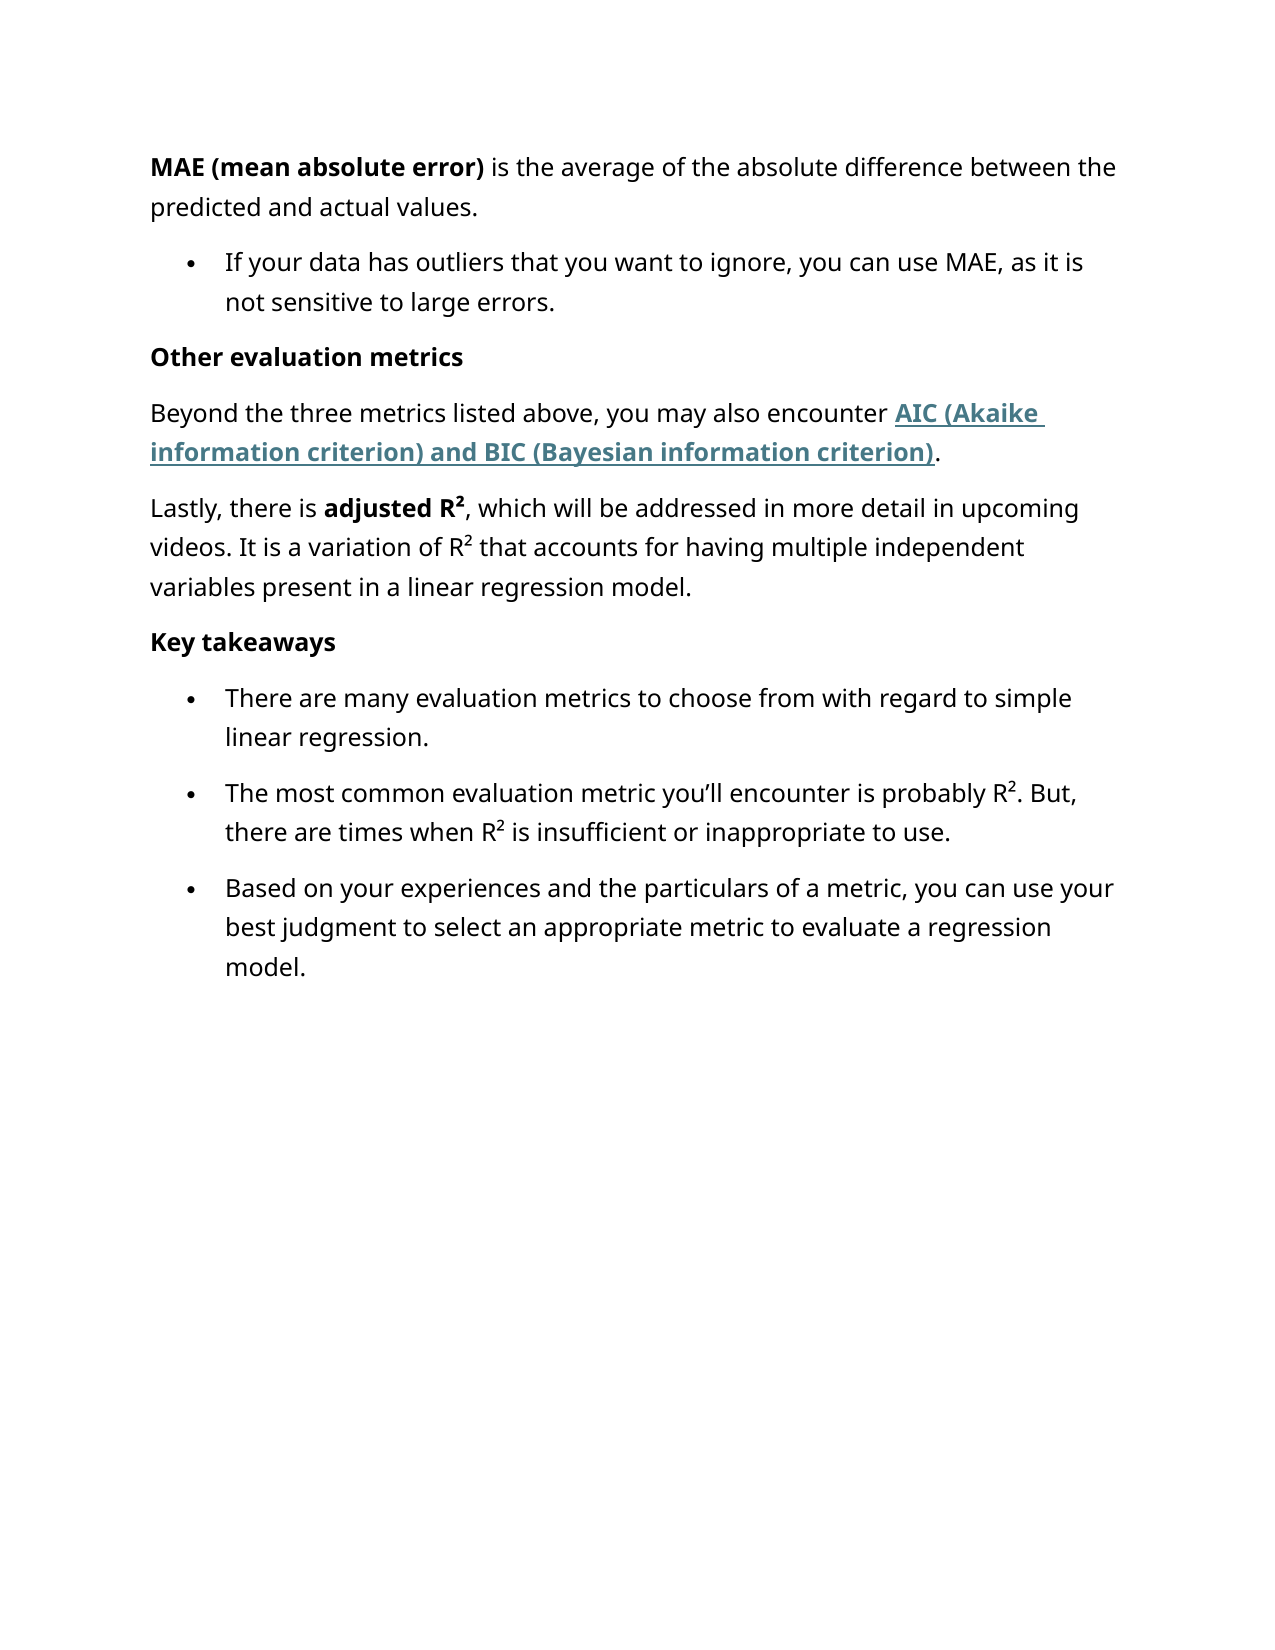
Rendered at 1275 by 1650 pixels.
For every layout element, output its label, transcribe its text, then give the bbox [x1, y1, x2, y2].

list There are many evaluation metrics to choose from with regard to simple linear regression. [187, 681, 1125, 754]
text Other evaluation metrics [150, 340, 1125, 374]
text Key takeaways [150, 625, 1125, 659]
text Beyond the three metrics listed above, you may also encounter AIC (Akaike information criterion) and BIC (Bayesian information criterion). [150, 396, 1125, 469]
text MAE (mean absolute error) is the average of the absolute difference between the predicted and actual values. [150, 150, 1125, 223]
text Lastly, there is adjusted R², which will be addressed in more detail in upcoming videos. It is a variation of R² that accounts for having multiple independent variables present in a linear regression model. [150, 491, 1125, 603]
list The most common evaluation metric you’ll encounter is probably R². But, there are times when R² is insufficient or inappropriate to use. [187, 776, 1125, 849]
list If your data has outliers that you want to ignore, you can use MAE, as it is not sensitive to large errors. [187, 245, 1125, 318]
list Based on your experiences and the particulars of a metric, you can use your best judgment to select an appropriate metric to evaluate a regression model. [187, 871, 1125, 983]
